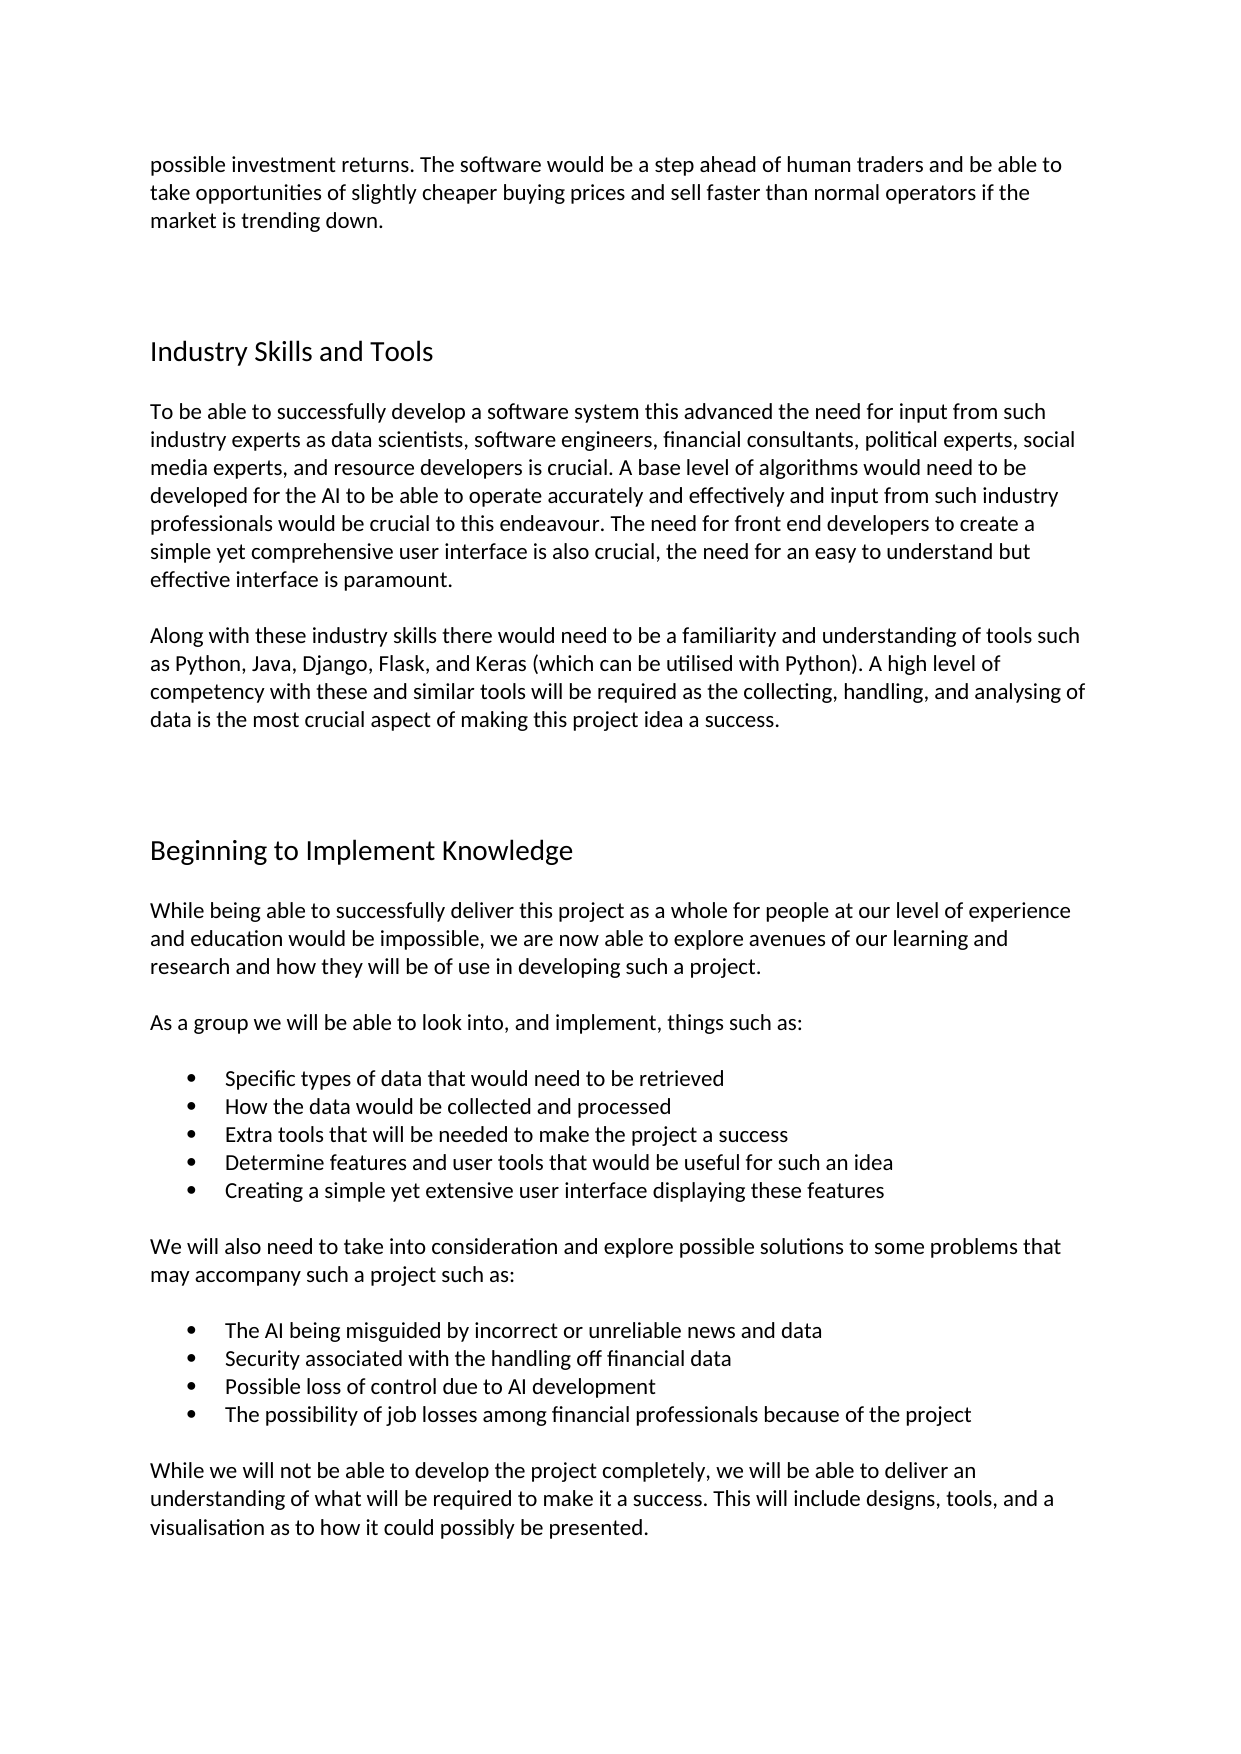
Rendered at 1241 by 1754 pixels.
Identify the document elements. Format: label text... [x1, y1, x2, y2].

list The possibility of job losses among financial professionals because of the project [187, 1401, 1090, 1428]
text Beginning to Implement Knowledge [150, 832, 1090, 868]
list Specific types of data that would need to be retrieved [187, 1064, 1090, 1092]
list How the data would be collected and processed [187, 1092, 1090, 1120]
list Determine features and user tools that would be useful for such an idea [187, 1148, 1090, 1176]
list Possible loss of control due to AI development [187, 1372, 1090, 1401]
list Extra tools that will be needed to make the project a success [187, 1120, 1090, 1148]
text While being able to successfully deliver this project as a whole for people at our level of experience and education would be impossible, we are now able to explore avenues of our learning and research and how they will be of use in developing such a project. As a group we will be able to look into, and implement, things such as: [150, 896, 1090, 1036]
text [150, 150, 1090, 234]
text Industry Skills and Tools [150, 333, 1090, 369]
text Along with these industry skills there would need to be a familiarity and understanding of tools such as Python, Java, Django, Flask, and Keras (which can be utilised with Python). A high level of competency with these and similar tools will be required as the collecting, handling, and analysing of data is the most crucial aspect of making this project idea a success. [150, 621, 1090, 733]
text To be able to successfully develop a software system this advanced the need for input from such industry experts as data scientists, software engineers, financial consultants, political experts, social media experts, and resource developers is crucial. A base level of algorithms would need to be developed for the AI to be able to operate accurately and effectively and input from such industry professionals would be crucial to this endeavour. The need for front end developers to create a simple yet comprehensive user interface is also crucial, the need for an easy to understand but effective interface is paramount. [150, 397, 1090, 593]
list The AI being misguided by incorrect or unreliable news and data [187, 1316, 1090, 1344]
list Security associated with the handling off financial data [187, 1344, 1090, 1372]
list Creating a simple yet extensive user interface displaying these features [187, 1176, 1090, 1204]
text We will also need to take into consideration and explore possible solutions to some problems that may accompany such a project such as: [150, 1232, 1090, 1288]
text While we will not be able to develop the project completely, we will be able to deliver an understanding of what will be required to make it a success. This will include designs, tools, and a visualisation as to how it could possibly be presented. [150, 1457, 1090, 1597]
